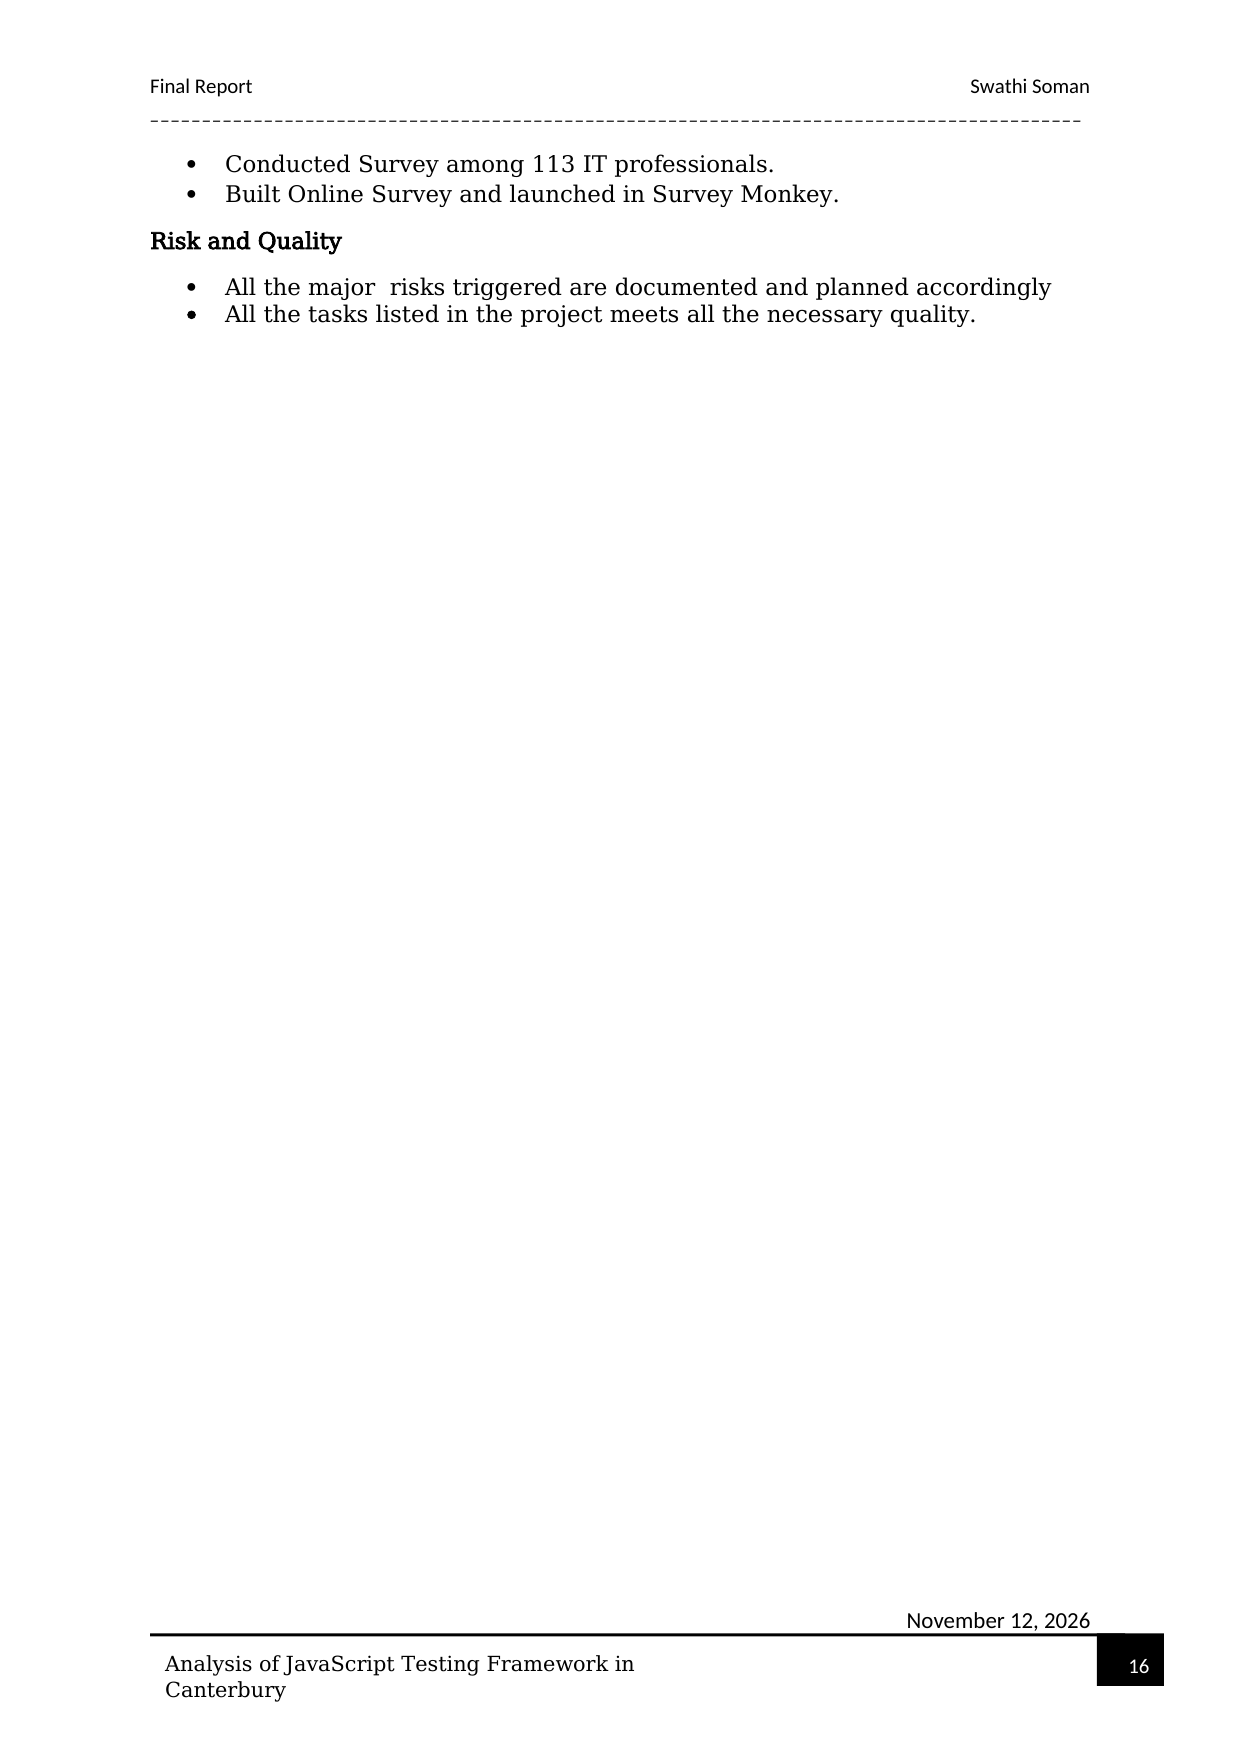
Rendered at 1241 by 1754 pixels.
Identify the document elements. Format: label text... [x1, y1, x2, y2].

text Risk and Quality [150, 226, 1090, 254]
list Conducted Survey among 113 IT professionals. [187, 150, 1090, 178]
list All the major risks triggered are documented and planned accordingly [187, 273, 1090, 300]
list All the tasks listed in the project meets all the necessary quality. [187, 300, 1090, 328]
list Built Online Survey and launched in Survey Monkey. [187, 180, 1090, 207]
